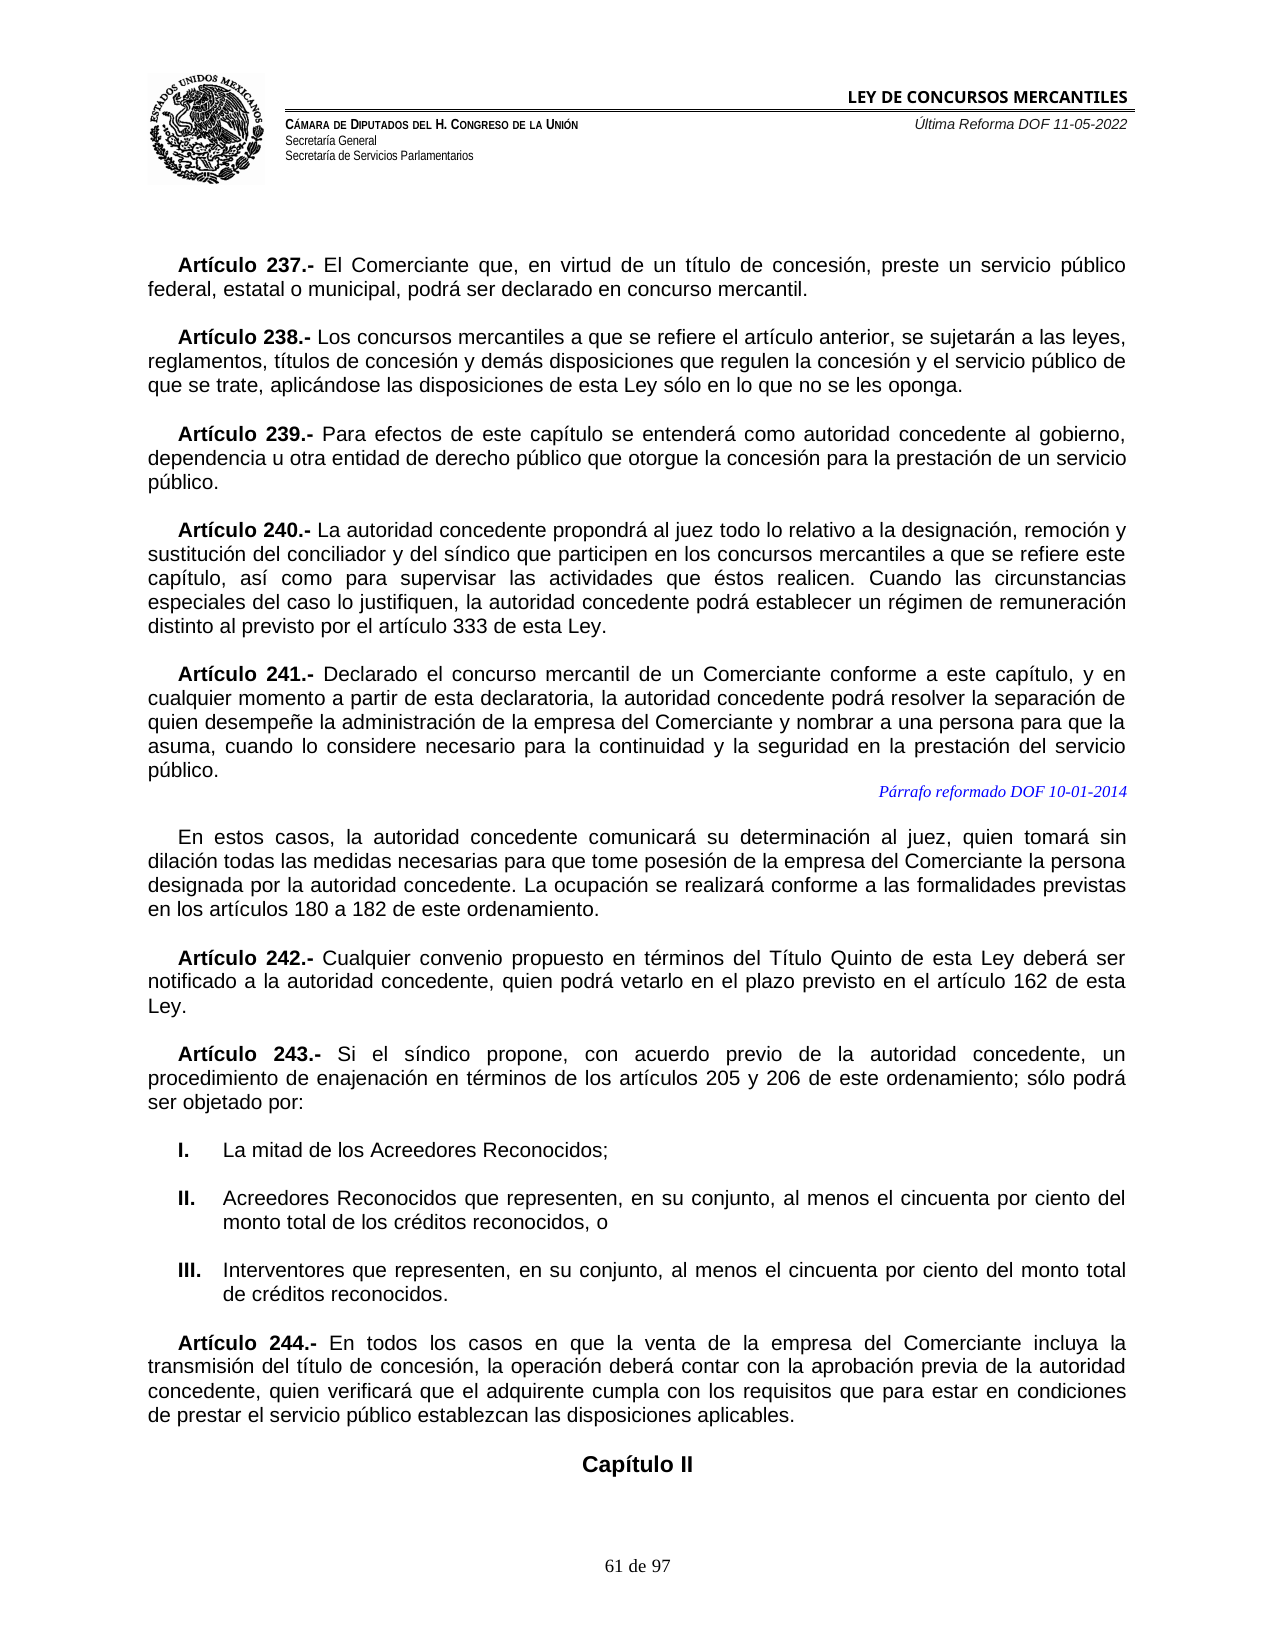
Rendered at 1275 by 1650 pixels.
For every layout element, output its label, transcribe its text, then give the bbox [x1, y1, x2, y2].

text Artículo 241.- Declarado el concurso mercantil de un Comerciante conforme a este capítulo, y en cualquier momento a partir de esta declaratoria, la autoridad concedente podrá resolver la separación de quien desempeñe la administración de la empresa del Comerciante y nombrar a una persona para que la asuma, cuando lo considere necesario para la continuidad y la seguridad en la prestación del servicio público. [148, 662, 1127, 782]
text Artículo 239.- Para efectos de este capítulo se entenderá como autoridad concedente al gobierno, dependencia u otra entidad de derecho público que otorgue la concesión para la prestación de un servicio público. [148, 422, 1127, 494]
text Artículo 237.- El Comerciante que, en virtud de un título de concesión, preste un servicio público federal, estatal o municipal, podrá ser declarado en concurso mercantil. [148, 253, 1127, 301]
text III. Interventores que representen, en su conjunto, al menos el cincuenta por ciento del monto total de créditos reconocidos. [178, 1258, 1127, 1306]
text En estos casos, la autoridad concedente comunicará su determinación al juez, quien tomará sin dilación todas las medidas necesarias para que tome posesión de la empresa del Comerciante la persona designada por la autoridad concedente. La ocupación se realizará conforme a las formalidades previstas en los artículos 180 a 182 de este ordenamiento. [148, 825, 1127, 921]
text II. Acreedores Reconocidos que representen, en su conjunto, al menos el cincuenta por ciento del monto total de los créditos reconocidos, o [178, 1186, 1127, 1234]
text Artículo 242.- Cualquier convenio propuesto en términos del Título Quinto de esta Ley deberá ser notificado a la autoridad concedente, quien podrá vetarlo en el plazo previsto en el artículo 162 de esta Ley. [148, 945, 1127, 1018]
text Artículo 240.- La autoridad concedente propondrá al juez todo lo relativo a la designación, remoción y sustitución del conciliador y del síndico que participen en los concursos mercantiles a que se refiere este capítulo, así como para supervisar las actividades que éstos realicen. Cuando las circunstancias especiales del caso lo justifiquen, la autoridad concedente podrá establecer un régimen de remuneración distinto al previsto por el artículo 333 de esta Ley. [148, 518, 1127, 638]
text Artículo 238.- Los concursos mercantiles a que se refiere el artículo anterior, se sujetarán a las leyes, reglamentos, títulos de concesión y demás disposiciones que regulen la concesión y el servicio público de que se trate, aplicándose las disposiciones de esta Ley sólo en lo que no se les oponga. [148, 325, 1127, 397]
text I. La mitad de los Acreedores Reconocidos; [178, 1138, 1127, 1162]
text Artículo 243.- Si el síndico propone, con acuerdo previo de la autoridad concedente, un procedimiento de enajenación en términos de los artículos 205 y 206 de este ordenamiento; sólo podrá ser objetado por: [148, 1042, 1127, 1114]
text Párrafo reformado DOF 10-01-2014 [148, 782, 1127, 801]
text Capítulo II [148, 1451, 1127, 1478]
text Artículo 244.- En todos los casos en que la venta de la empresa del Comerciante incluya la transmisión del título de concesión, la operación deberá contar con la aprobación previa de la autoridad concedente, quien verificará que el adquirente cumpla con los requisitos que para estar en condiciones de prestar el servicio público establezcan las disposiciones aplicables. [148, 1330, 1127, 1427]
